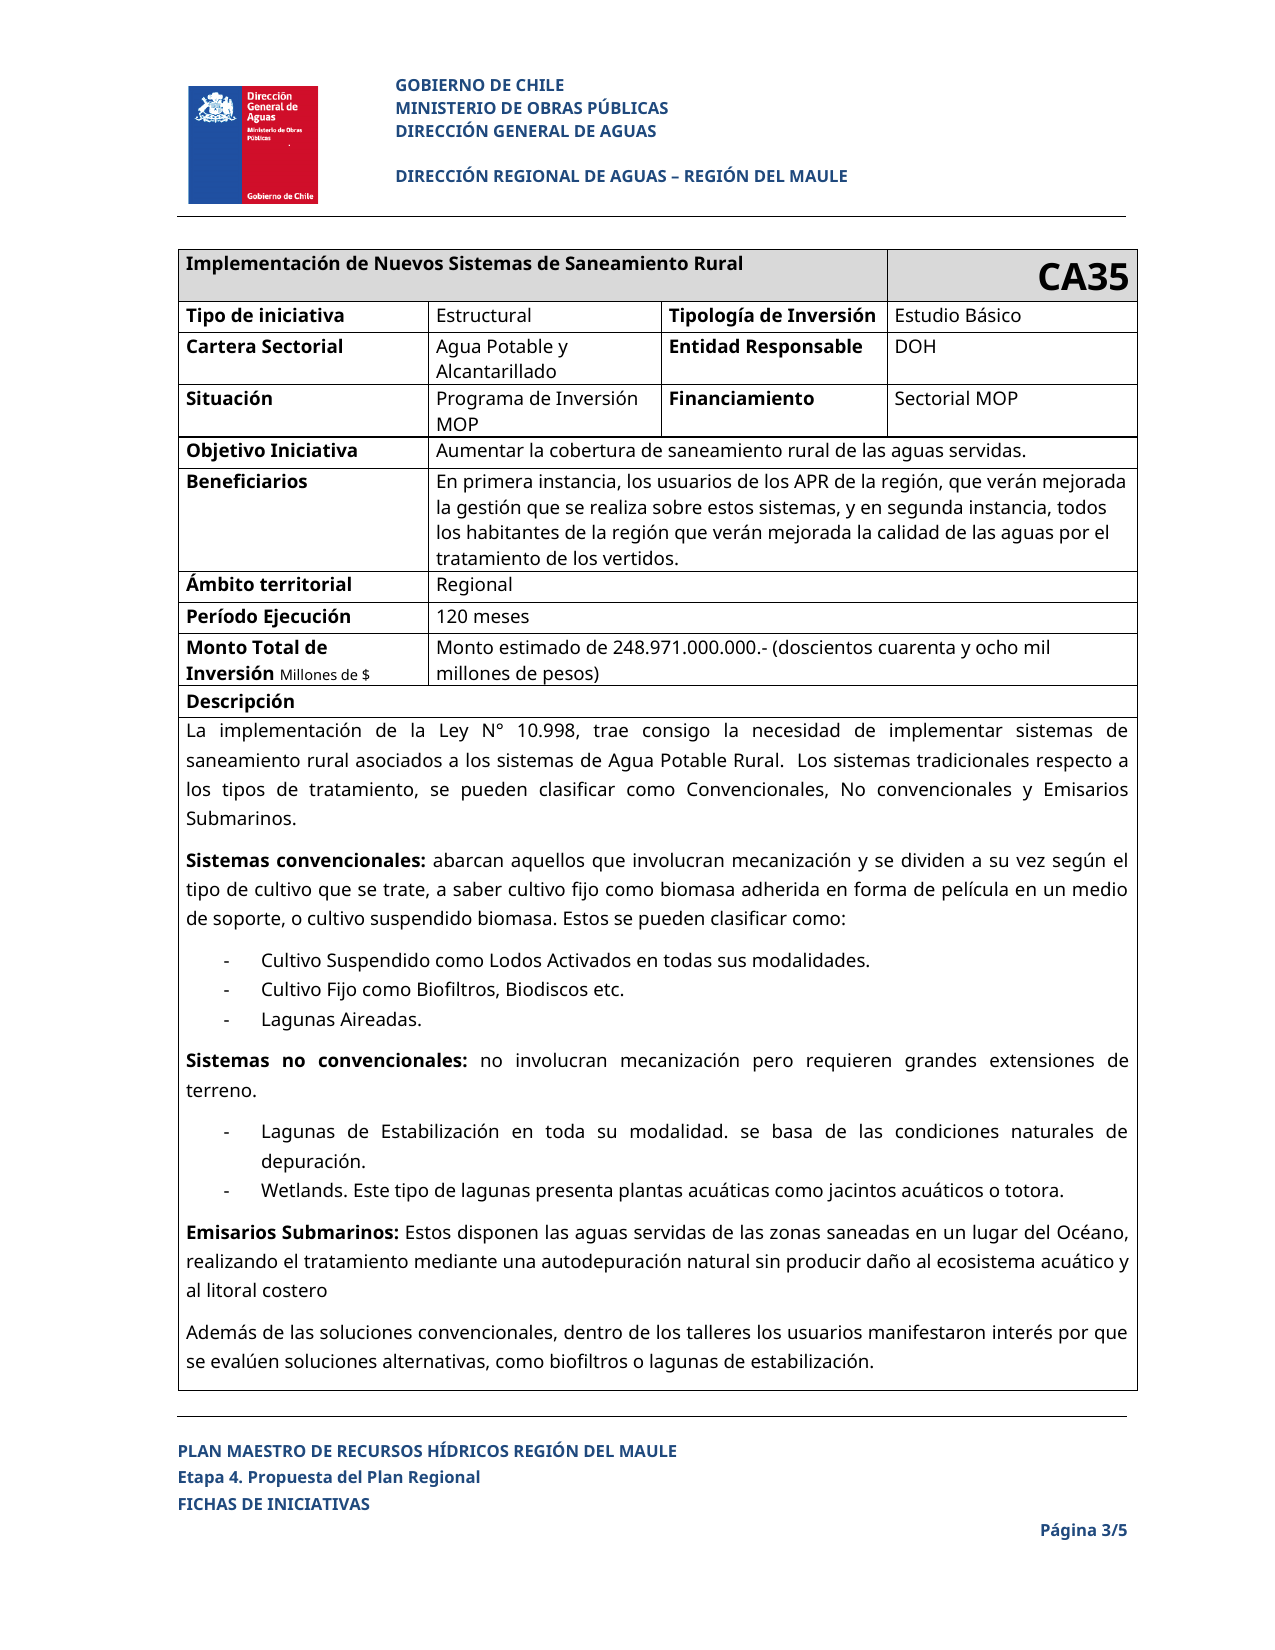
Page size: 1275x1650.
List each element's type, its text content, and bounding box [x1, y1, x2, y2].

table_cell Beneficiarios [179, 469, 428, 571]
table_cell Monto Total de Inversión Millones de $ [179, 634, 428, 685]
table_cell Ámbito territorial [179, 572, 428, 602]
table_cell Período Ejecución [179, 603, 428, 633]
table_cell Financiamiento [662, 385, 887, 436]
table_cell Sectorial MOP [888, 385, 1137, 436]
table_cell Estructural [429, 302, 661, 332]
table_cell Tipo de iniciativa [179, 302, 428, 332]
table_cell Monto estimado de 248.971.000.000.- (doscientos cuarenta y ocho mil millones de pesos) [429, 634, 1137, 685]
table_cell Regional [429, 572, 1137, 602]
table_cell En primera instancia, los usuarios de los APR de la región, que verán mejorada la gestión que se realiza sobre estos sistemas, y en segunda instancia, todos los habitantes de la región que verán mejorada la calidad de las aguas por el tratamiento de los vertidos. [429, 469, 1137, 571]
table_header Implementación de Nuevos Sistemas de Saneamiento Rural [179, 250, 887, 301]
table_cell 120 meses [429, 603, 1137, 633]
table_cell Situación [179, 385, 428, 436]
table_cell Tipología de Inversión [662, 302, 887, 332]
table_cell Estudio Básico [888, 302, 1137, 332]
table_cell Descripción [179, 686, 1137, 717]
table_cell Programa de Inversión MOP [429, 385, 661, 436]
table_header CA35 [888, 250, 1137, 301]
table_cell Entidad Responsable [662, 333, 887, 384]
table_cell DOH [888, 333, 1137, 384]
table_cell Cartera Sectorial [179, 333, 428, 384]
table_cell Agua Potable y Alcantarillado [429, 333, 661, 384]
table_cell Objetivo Iniciativa [179, 438, 428, 468]
picture [188, 86, 319, 204]
table_cell Aumentar la cobertura de saneamiento rural de las aguas servidas. [429, 438, 1137, 468]
